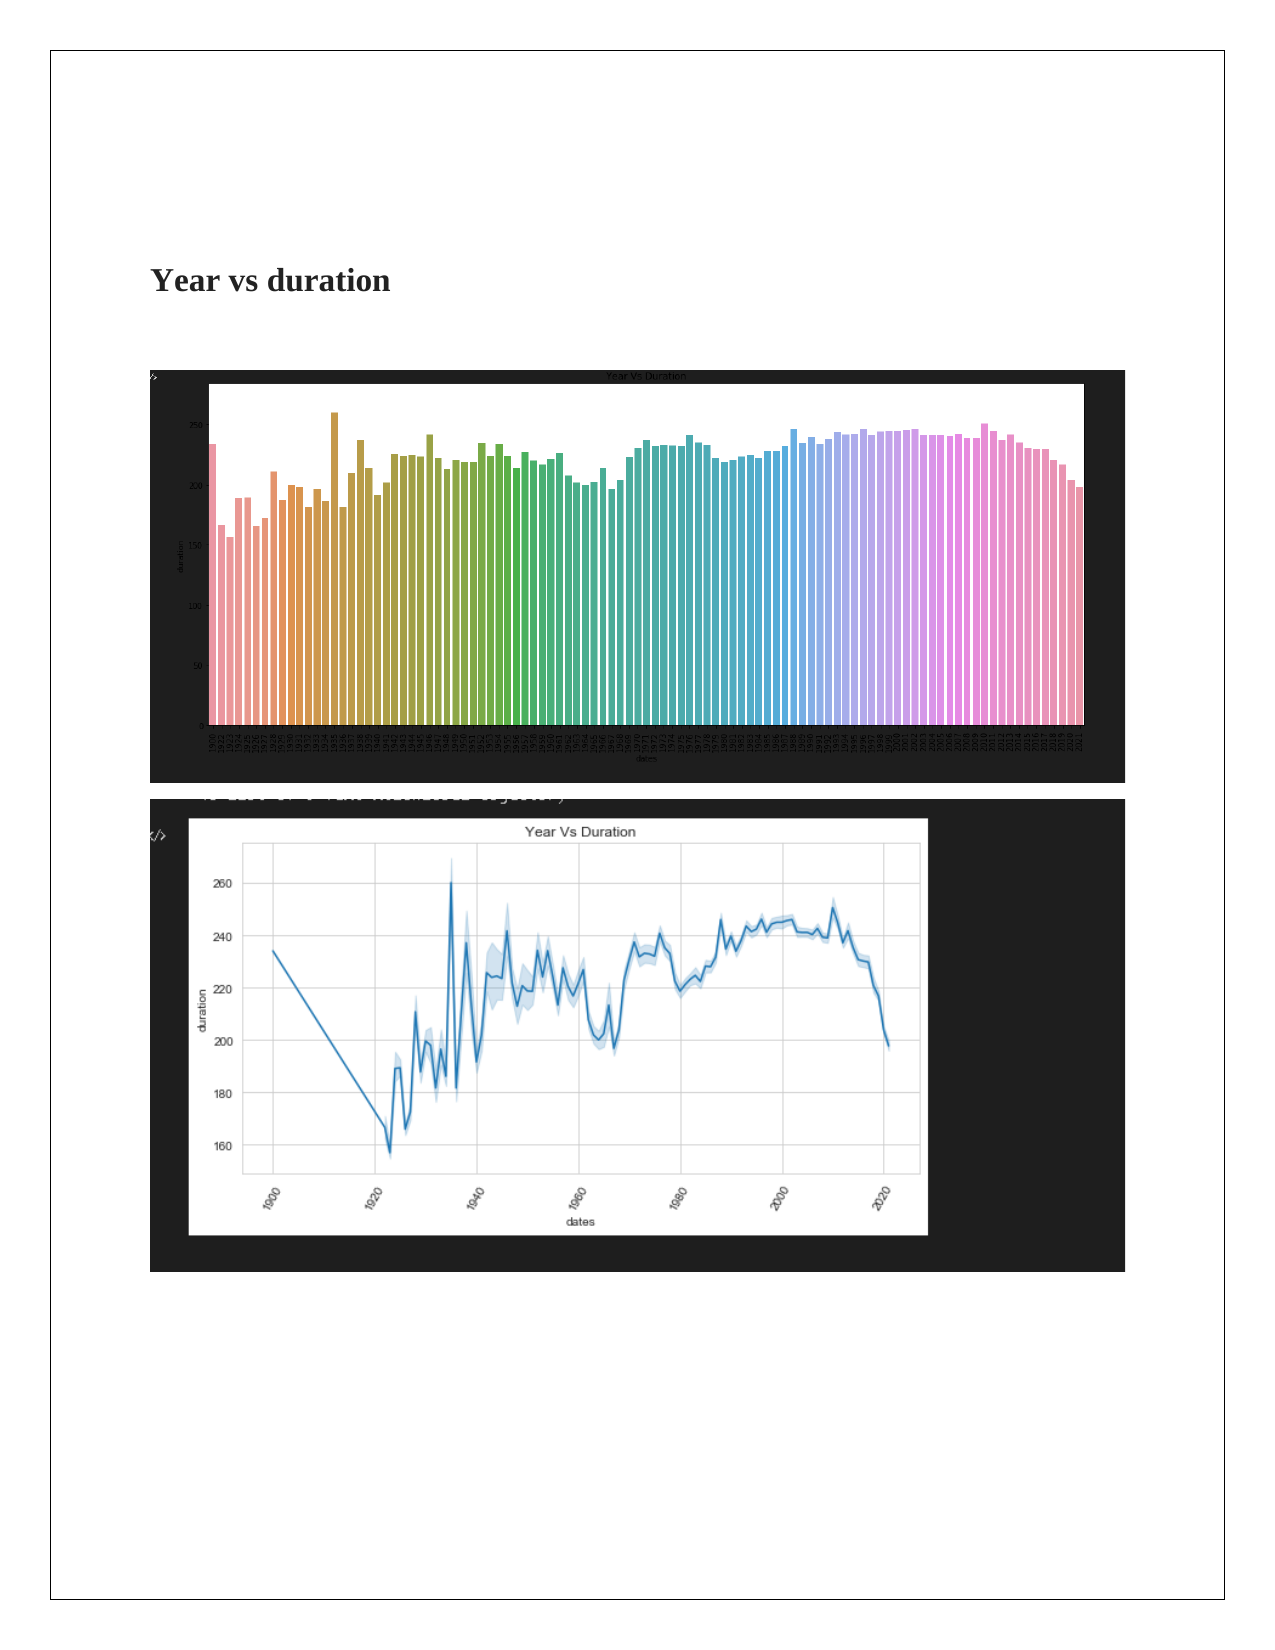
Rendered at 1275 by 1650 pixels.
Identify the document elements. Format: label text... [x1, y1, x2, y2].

text Year vs duration [150, 260, 1125, 298]
picture [150, 370, 1125, 783]
picture [150, 799, 1125, 1272]
